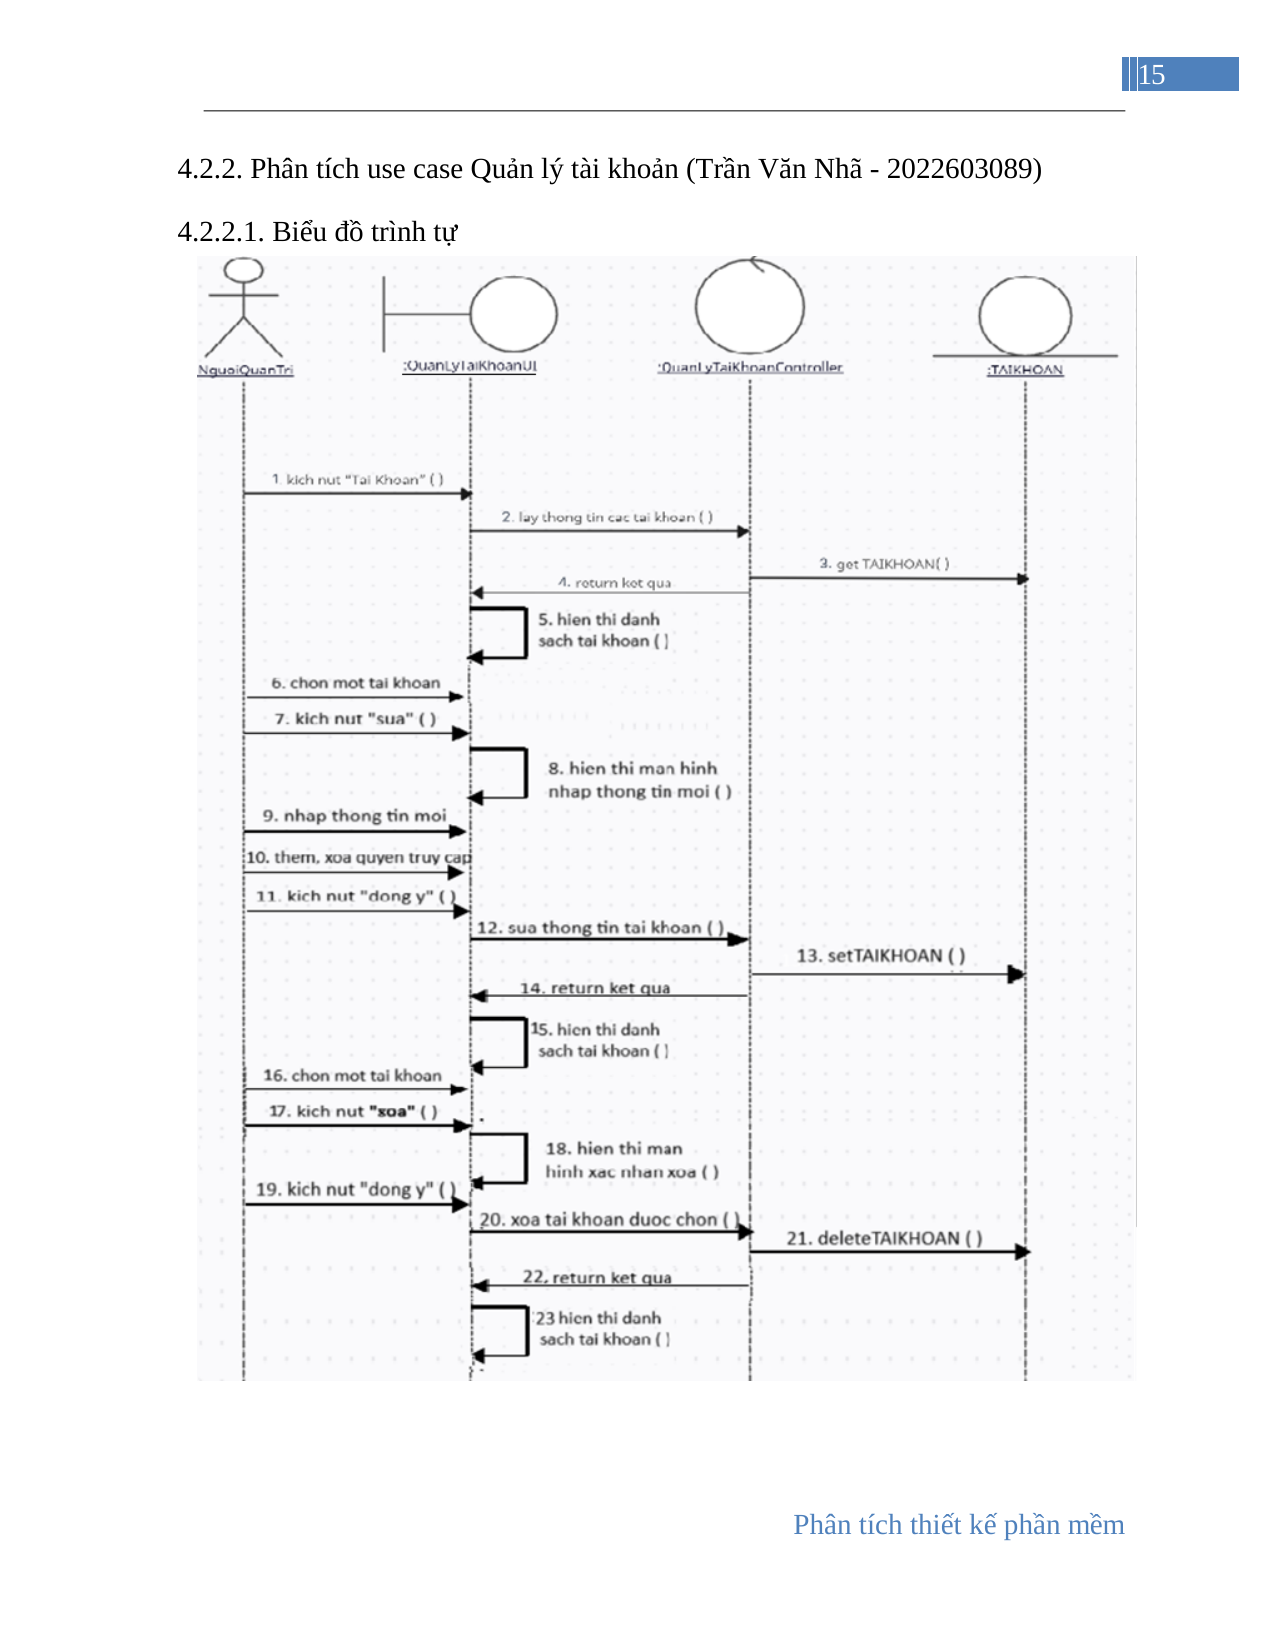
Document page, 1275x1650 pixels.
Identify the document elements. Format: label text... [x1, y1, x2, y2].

picture [197, 256, 1138, 1381]
text 4.2.2. Phân tích use case Quản lý tài khoản (Trần Văn Nhã - 2022603089) [177, 151, 1157, 185]
text 4.2.2.1. Biểu đồ trình tự [177, 214, 1157, 248]
